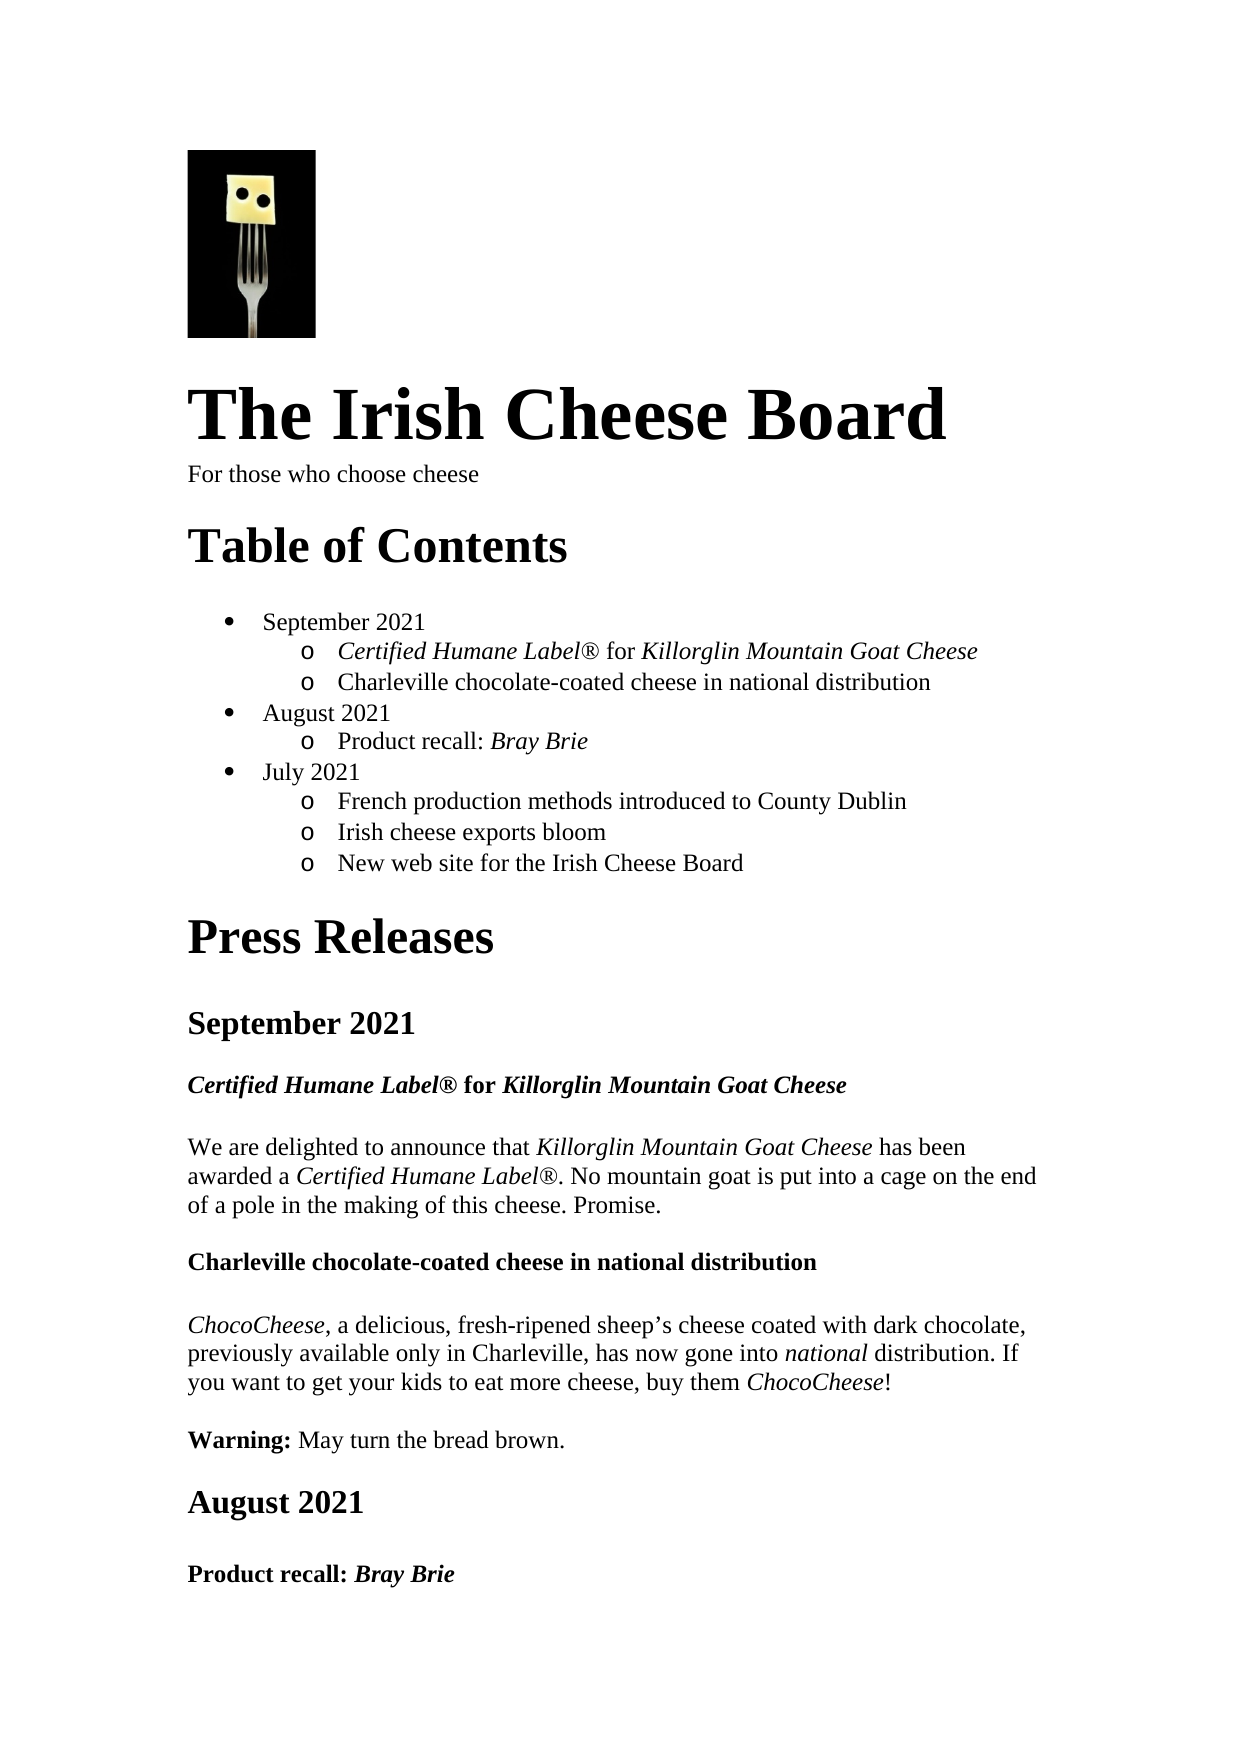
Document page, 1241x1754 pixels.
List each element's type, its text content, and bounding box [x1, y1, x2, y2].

picture [187, 150, 316, 338]
list Certified Humane Label® for Killorglin Mountain Goat Cheese [300, 636, 1053, 667]
text Product recall: Bray Brie [187, 1559, 1053, 1588]
text Charleville chocolate-coated cheese in national distribution [187, 1247, 1053, 1276]
list August 2021 [225, 698, 1053, 726]
text Certified Humane Label® for Killorglin Mountain Goat Cheese [187, 1070, 1053, 1099]
text Press Releases [187, 907, 1053, 965]
text We are delighted to announce that Killorglin Mountain Goat Cheese has been awarded a Certified Humane Label®. No mountain goat is put into a cage on the end of a pole in the making of this cheese. Promise. [187, 1132, 1053, 1219]
text September 2021 [187, 1003, 1053, 1041]
text Table of Contents [187, 516, 1053, 574]
list September 2021 [225, 607, 1053, 636]
text August 2021 [187, 1482, 1053, 1521]
list Charleville chocolate-coated cheese in national distribution [300, 667, 1053, 698]
text The Irish Cheese Board [179, 367, 1061, 458]
text Warning: May turn the bread brown. [187, 1425, 1053, 1453]
text For those who choose cheese [187, 459, 1053, 487]
list New web site for the Irish Cheese Board [300, 848, 1053, 878]
list Product recall: Bray Brie [300, 726, 1053, 757]
text ChocoCheese, a delicious, fresh-ripened sheep’s cheese coated with dark chocolate, previously available only in Charleville, has now gone into national distribution. If you want to get your kids to eat more cheese, buy them ChocoCheese! [187, 1310, 1053, 1396]
list July 2021 [225, 757, 1053, 786]
list French production methods introduced to County Dublin [300, 786, 1053, 817]
list Irish cheese exports bloom [300, 817, 1053, 848]
